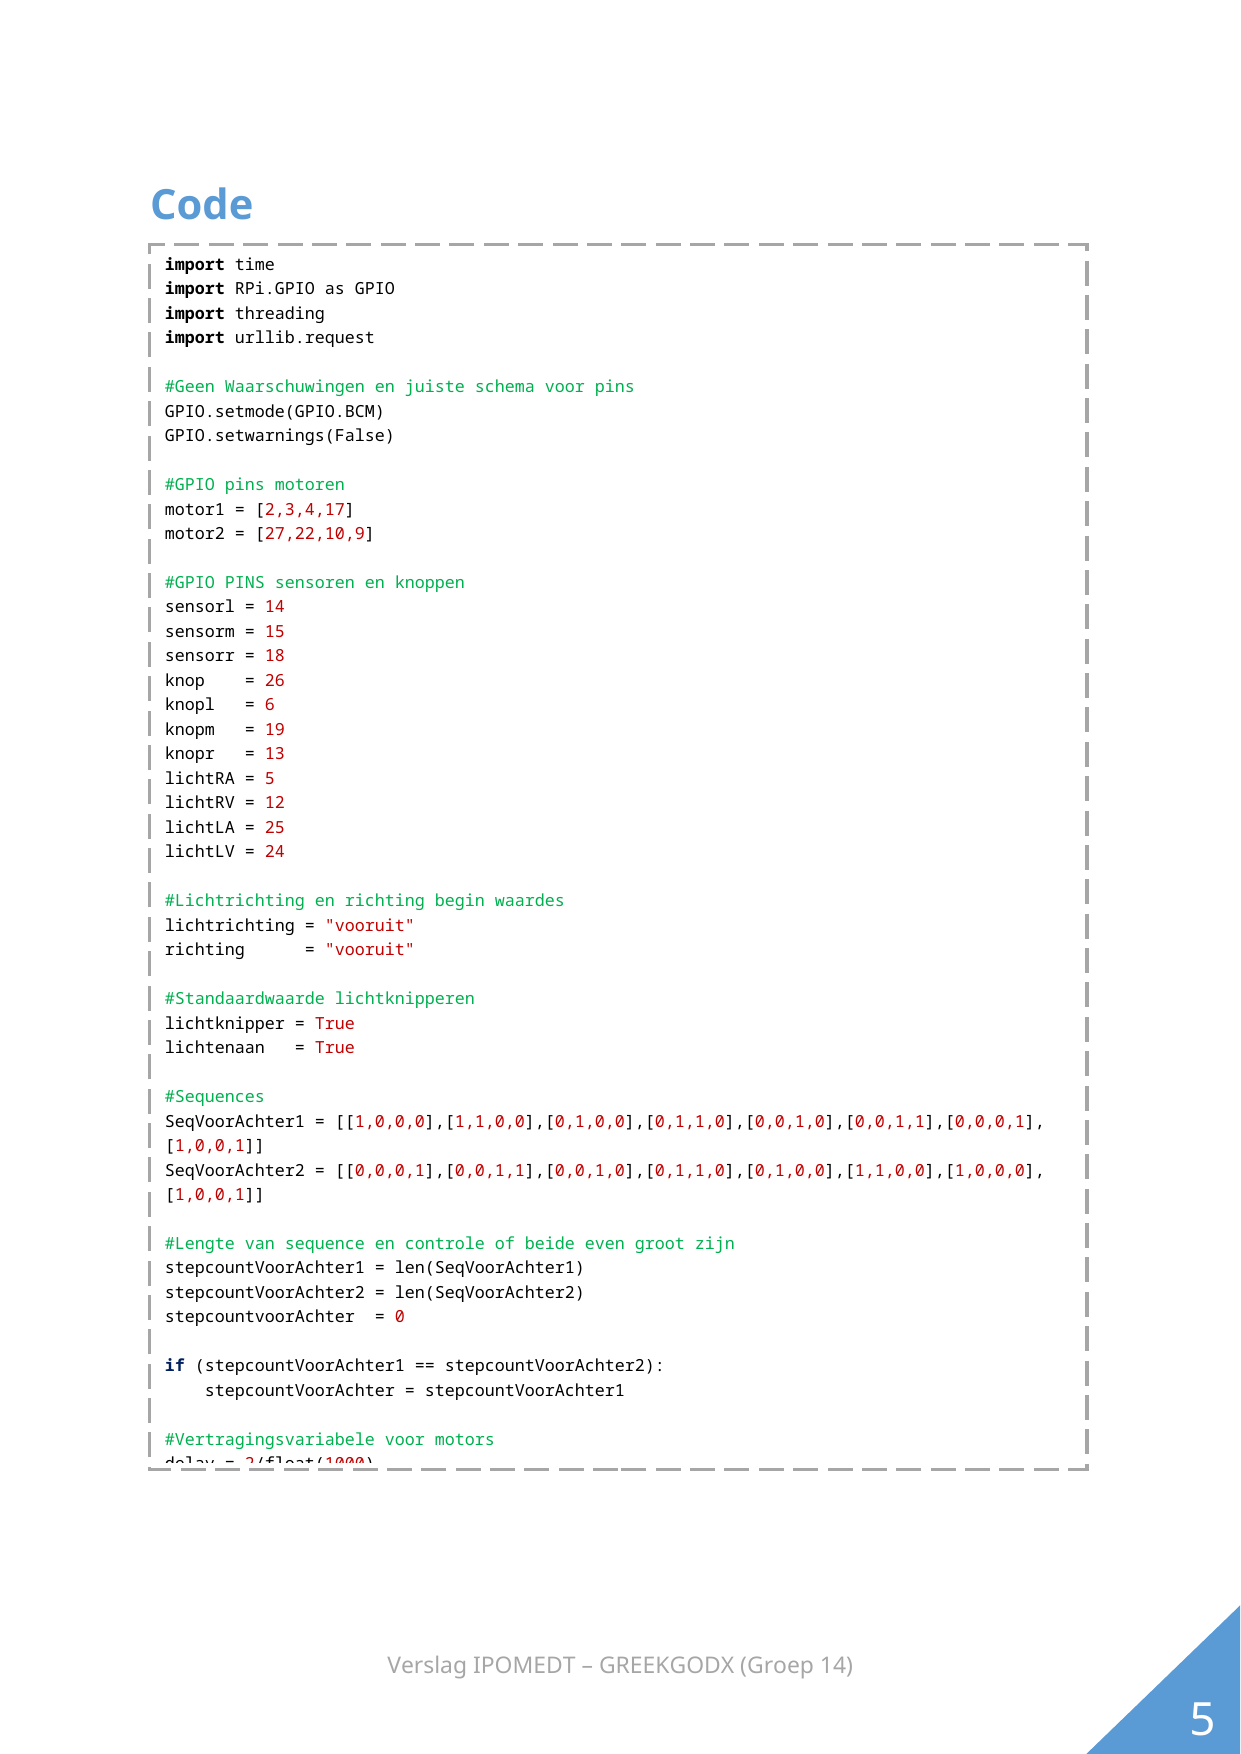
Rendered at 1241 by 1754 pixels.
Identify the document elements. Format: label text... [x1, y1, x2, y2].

subtitle Code [150, 175, 1090, 232]
